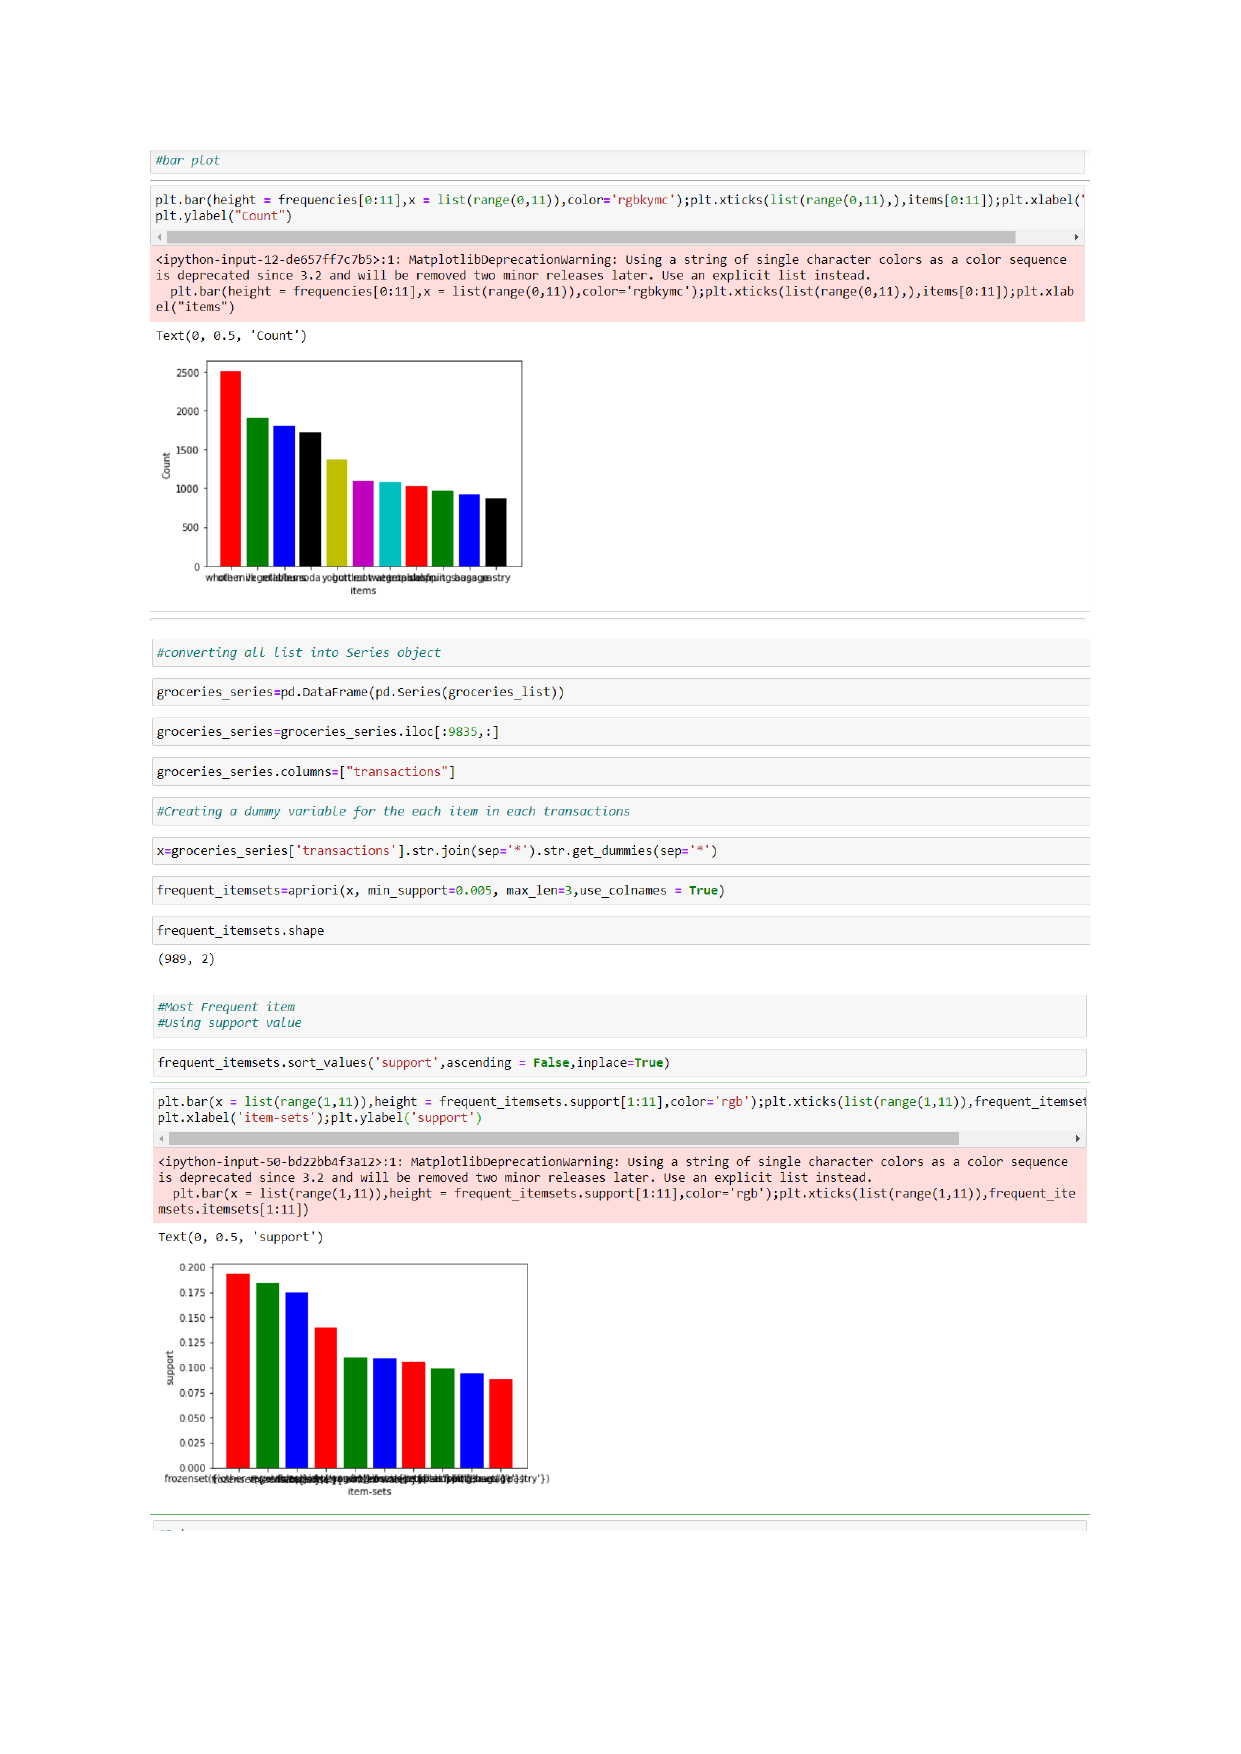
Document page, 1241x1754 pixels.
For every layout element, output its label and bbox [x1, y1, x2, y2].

picture [150, 995, 1091, 1531]
picture [150, 639, 1091, 977]
picture [150, 150, 1091, 621]
